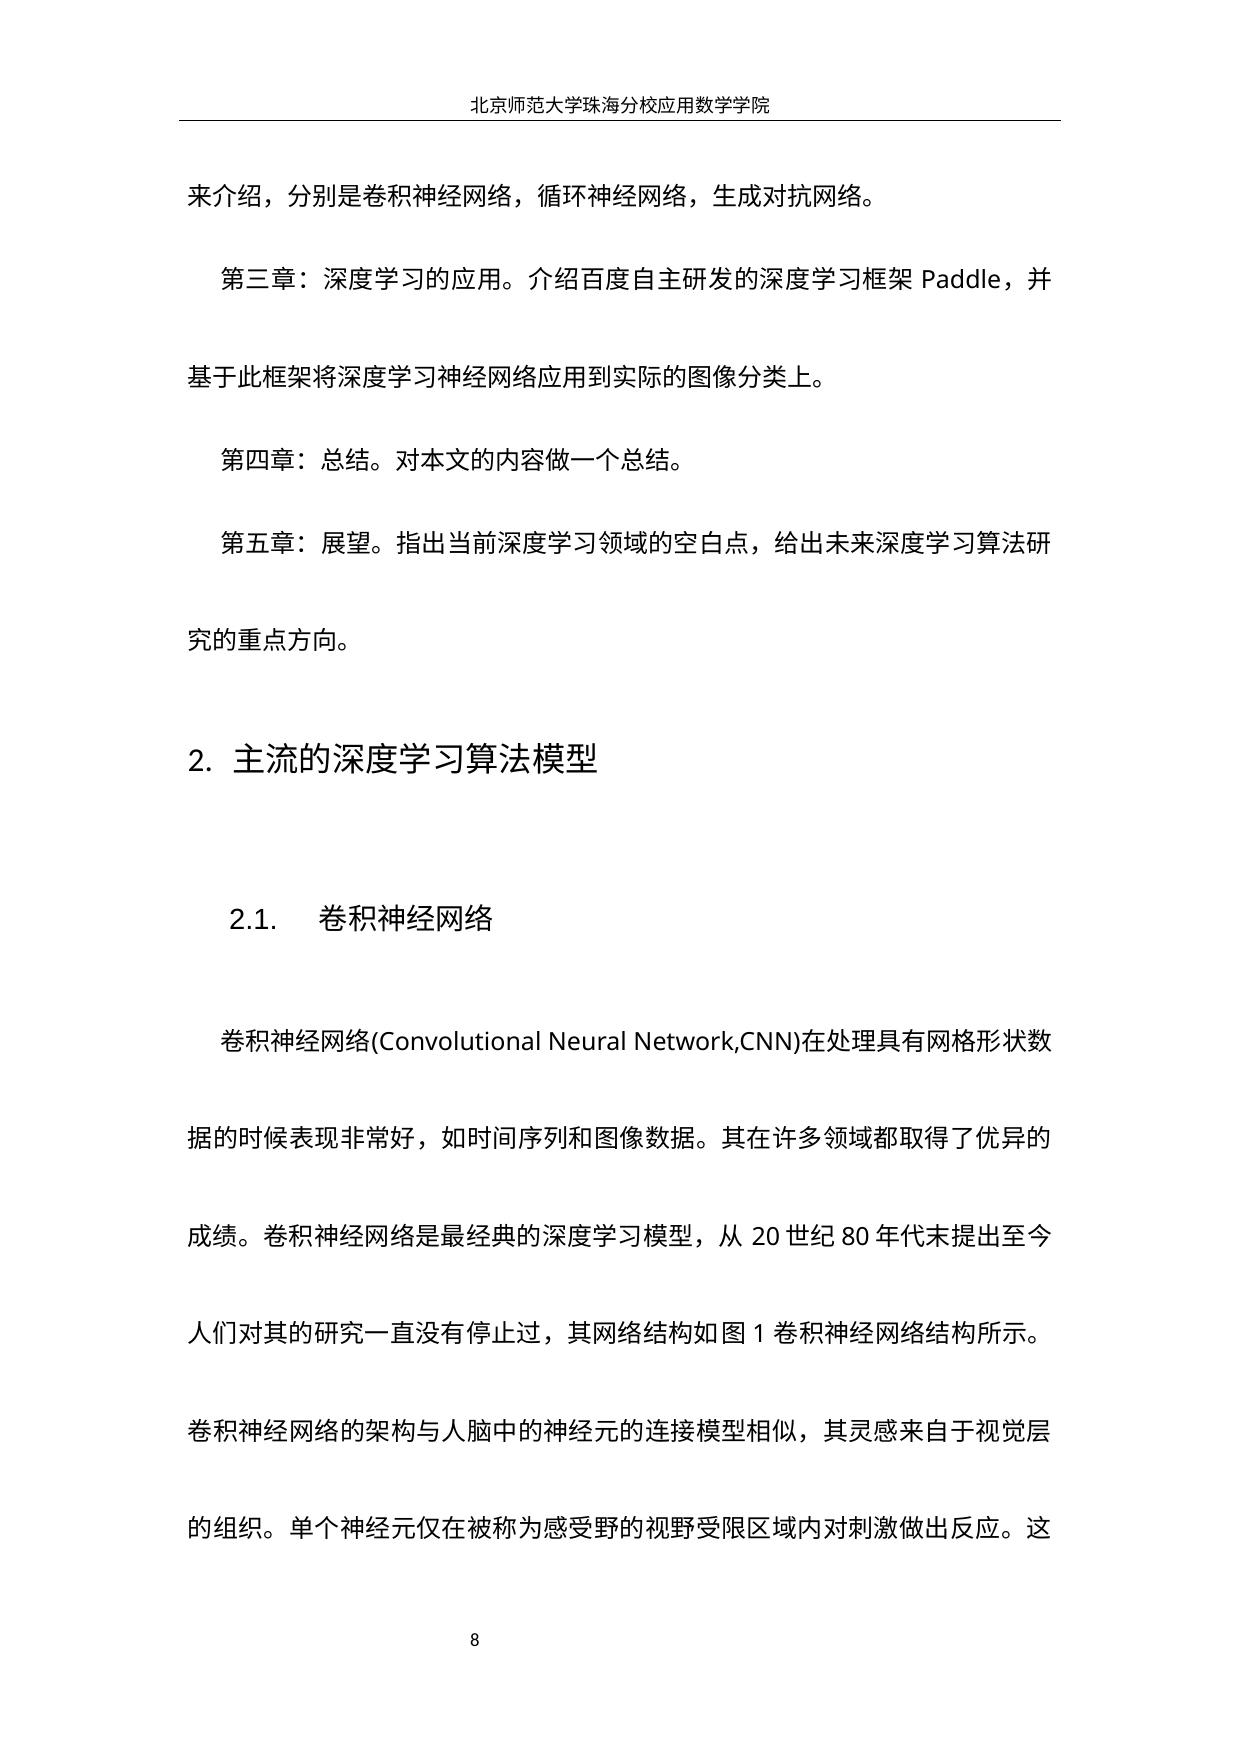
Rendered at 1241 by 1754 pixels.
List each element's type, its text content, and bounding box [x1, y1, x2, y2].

list 第四章：总结。对本文的内容做一个总结。 [187, 426, 1053, 491]
subtitle 卷积神经网络 [229, 892, 1053, 957]
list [187, 1014, 1053, 1567]
list 第三章：深度学习的应用。介绍百度自主研发的深度学习框架Paddle，并基于此框架将深度学习神经网络应用到实际的图像分类上。 [187, 245, 1053, 408]
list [187, 162, 1053, 227]
subtitle 主流的深度学习算法模型 [187, 725, 1053, 790]
list 第五章：展望。指出当前深度学习领域的空白点，给出未来深度学习算法研究的重点方向。 [187, 509, 1053, 671]
